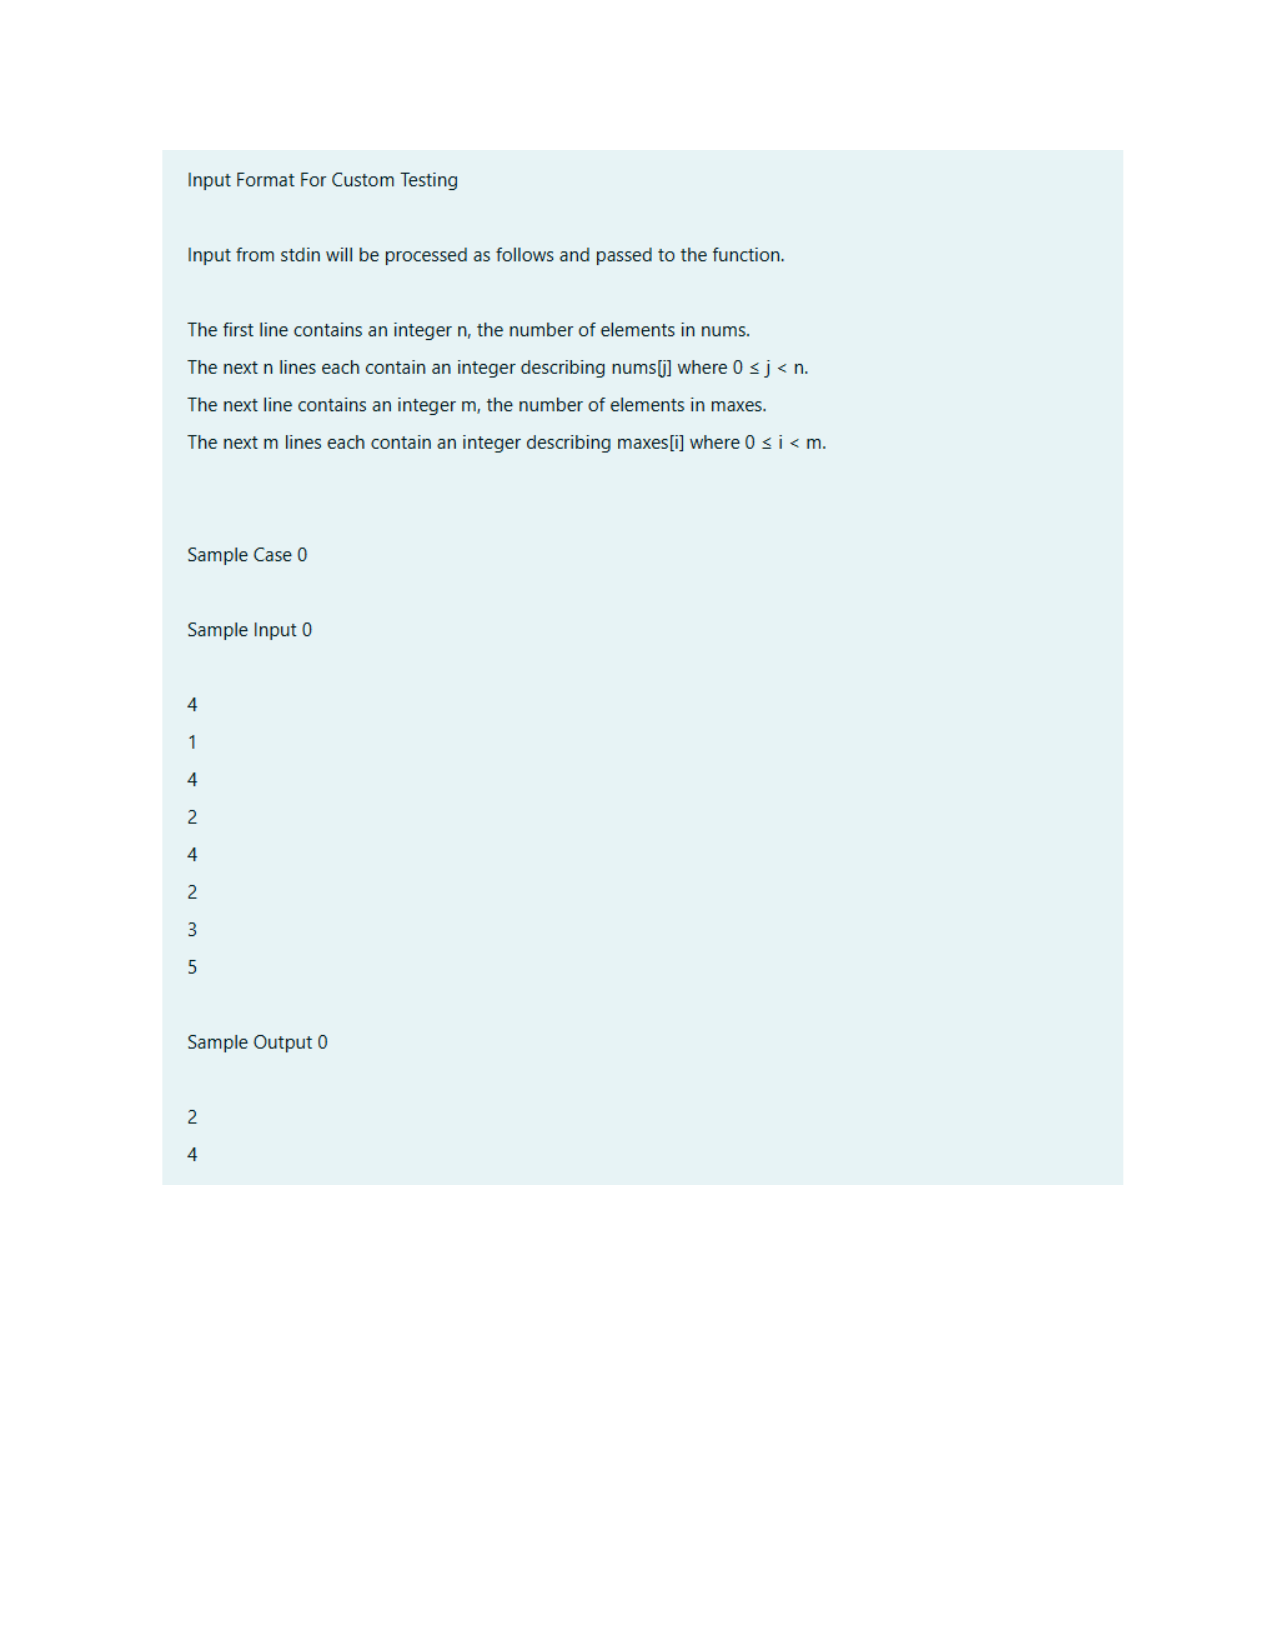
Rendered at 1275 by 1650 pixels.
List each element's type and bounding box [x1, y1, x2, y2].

picture [150, 150, 1124, 1185]
